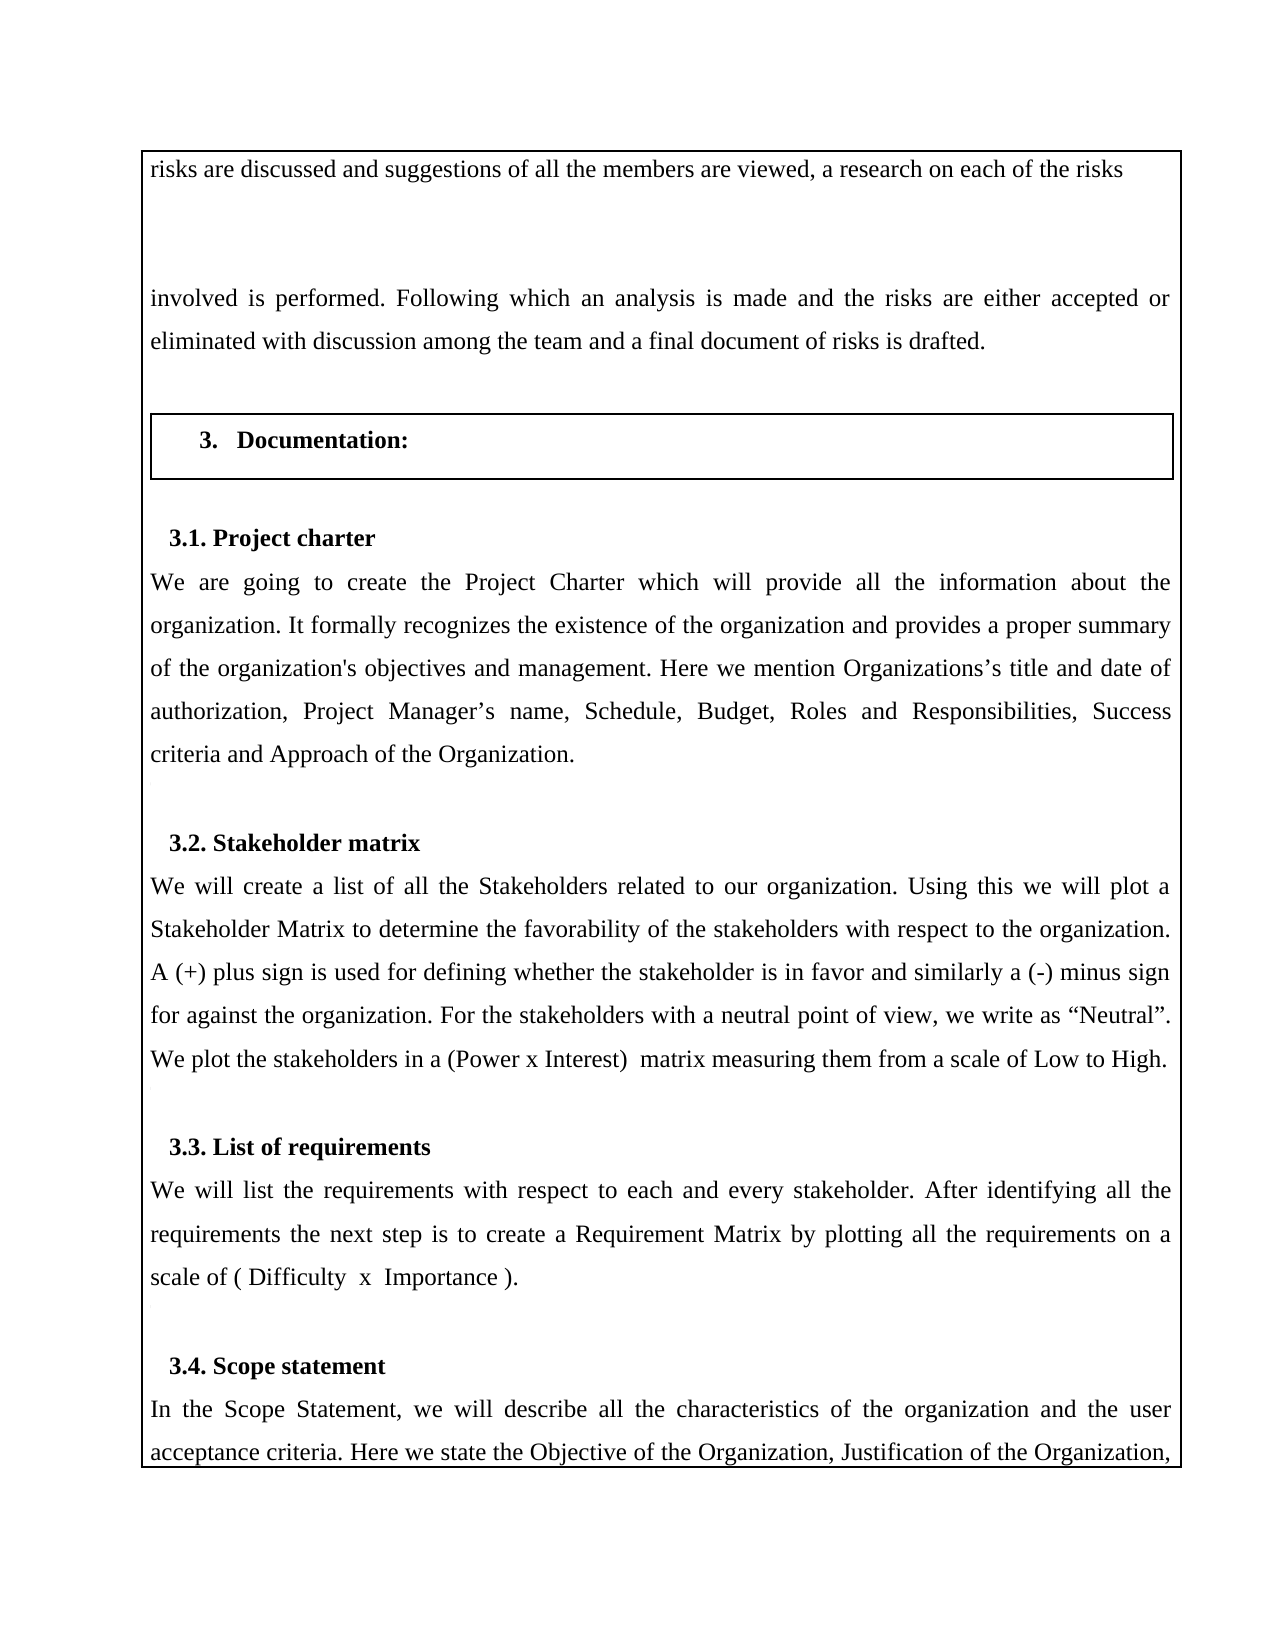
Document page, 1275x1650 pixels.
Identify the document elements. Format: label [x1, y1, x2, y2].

table_cell [143, 152, 1180, 1466]
